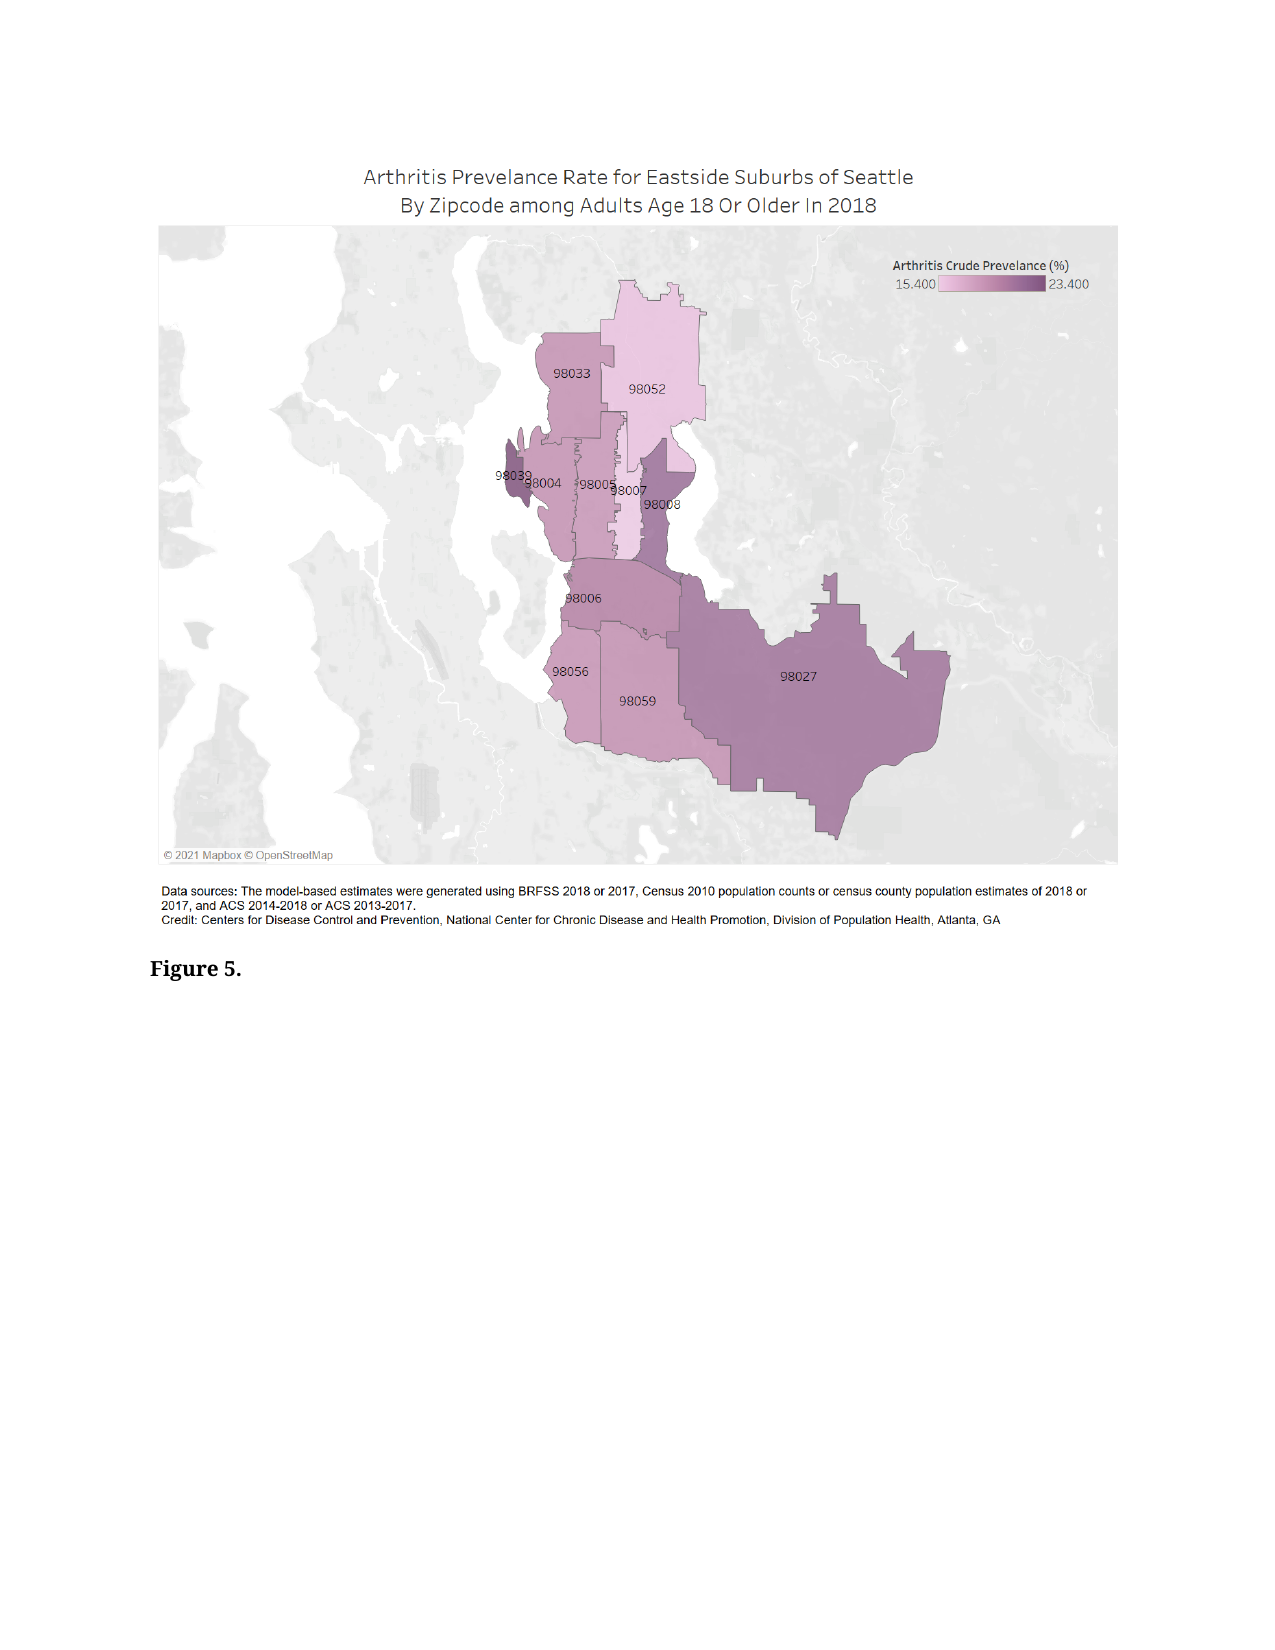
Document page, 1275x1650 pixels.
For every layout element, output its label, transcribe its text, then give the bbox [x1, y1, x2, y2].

text Figure 5. [150, 954, 1125, 982]
picture [150, 150, 1125, 950]
